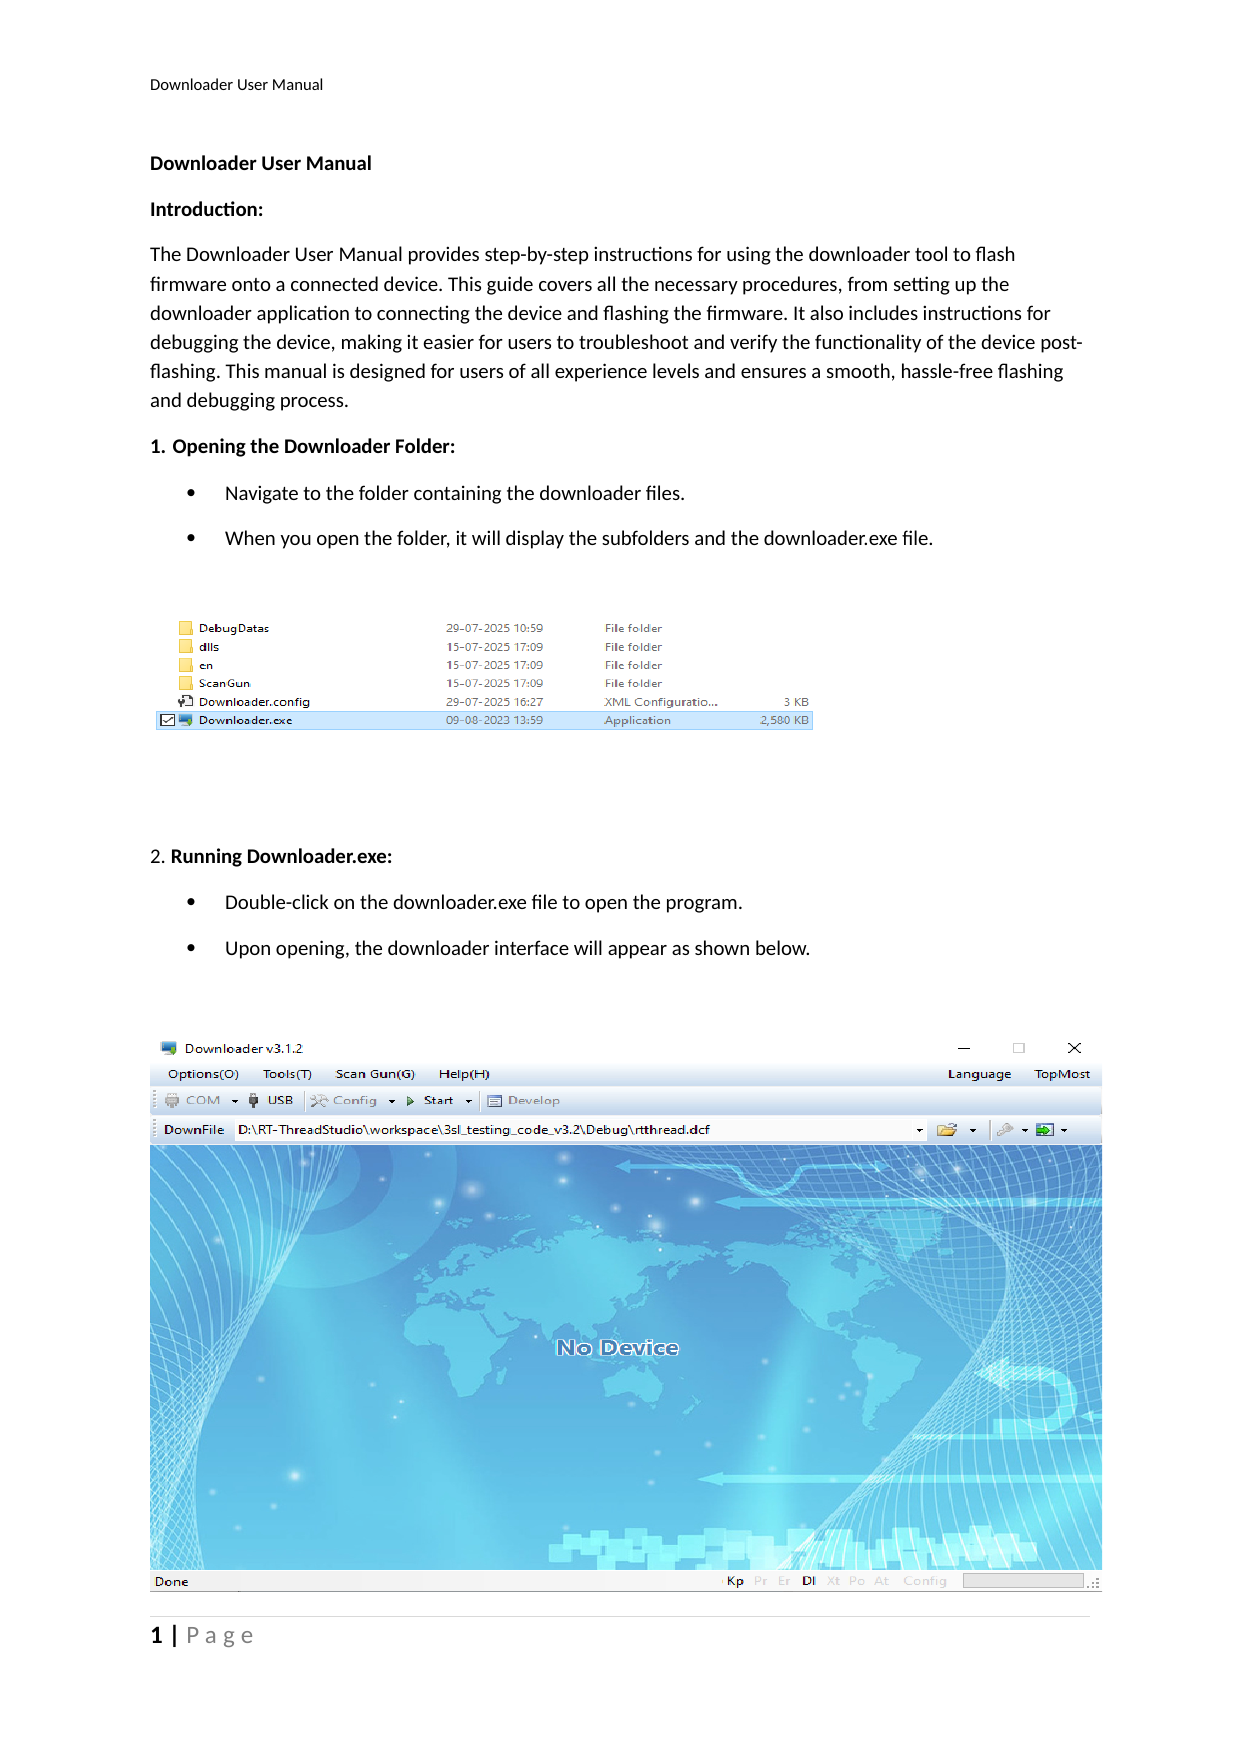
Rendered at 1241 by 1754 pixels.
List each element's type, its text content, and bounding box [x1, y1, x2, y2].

text Introduction: [150, 196, 1090, 221]
list Double-click on the downloader.exe file to open the program. [187, 889, 1090, 915]
text Downloader User Manual [150, 150, 1090, 175]
picture [150, 617, 828, 824]
picture [150, 1040, 1103, 1592]
list Upon opening, the downloader interface will appear as shown below. [187, 935, 1090, 961]
text 1. Opening the Downloader Folder: [150, 433, 1090, 459]
list Navigate to the folder containing the downloader files. [187, 480, 1090, 505]
text 2. Running Downloader.exe: [150, 844, 1090, 869]
text The Downloader User Manual provides step-by-step instructions for using the downloader tool to flash firmware onto a connected device. This guide covers all the necessary procedures, from setting up the downloader application to connecting the device and flashing the firmware. It also includes instructions for debugging the device, making it easier for users to troubleshoot and verify the functionality of the device post-flashing. This manual is designed for users of all experience levels and ensures a smooth, hassle-free flashing and debugging process. [150, 242, 1090, 413]
list When you open the folder, it will display the subfolders and the downloader.exe file. [187, 526, 1090, 551]
